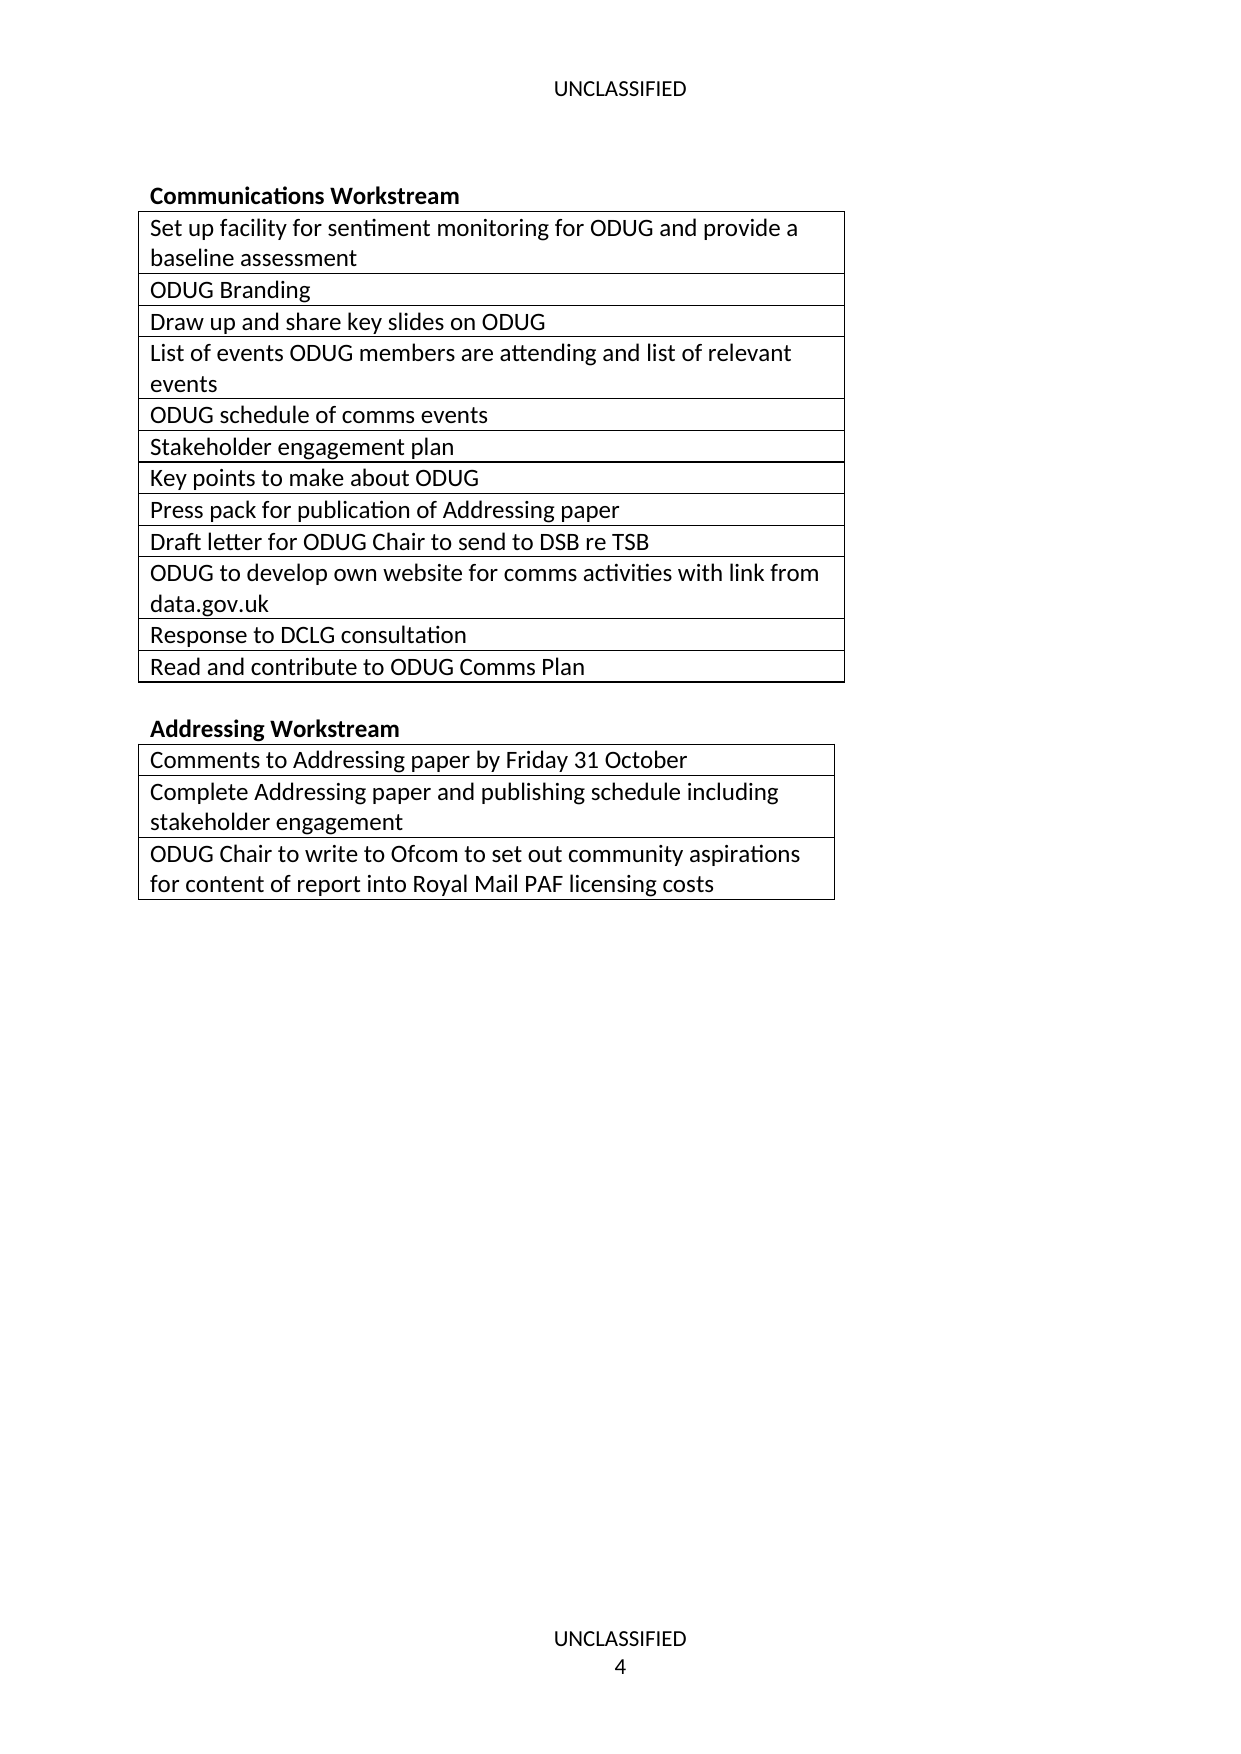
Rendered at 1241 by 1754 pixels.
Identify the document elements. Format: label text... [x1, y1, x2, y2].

table_cell Draft letter for ODUG Chair to send to DSB re TSB [139, 526, 844, 556]
table_cell Read and contribute to ODUG Comms Plan [139, 651, 844, 681]
table_cell ODUG to develop own website for comms activities with link from data.gov.uk [139, 557, 844, 618]
table_cell Stakeholder engagement plan [139, 431, 844, 461]
table_header Set up facility for sentiment monitoring for ODUG and provide a baseline assessment [139, 212, 844, 273]
table_header Comments to Addressing paper by Friday 31 October [139, 745, 834, 775]
table_cell Response to DCLG consultation [139, 619, 844, 650]
text Addressing Workstream [150, 713, 1090, 743]
table_cell ODUG Branding [139, 274, 844, 305]
table_cell Draw up and share key slides on ODUG [139, 306, 844, 336]
table_cell ODUG schedule of comms events [139, 399, 844, 430]
table_cell ODUG Chair to write to Ofcom to set out community aspirations for content of report into Royal Mail PAF licensing costs [139, 838, 834, 899]
table_cell Complete Addressing paper and publishing schedule including stakeholder engagement [139, 776, 834, 837]
table_cell Key points to make about ODUG [139, 463, 844, 493]
text Communications Workstream [150, 181, 1090, 211]
table_cell List of events ODUG members are attending and list of relevant events [139, 337, 844, 398]
table_cell Press pack for publication of Addressing paper [139, 494, 844, 524]
